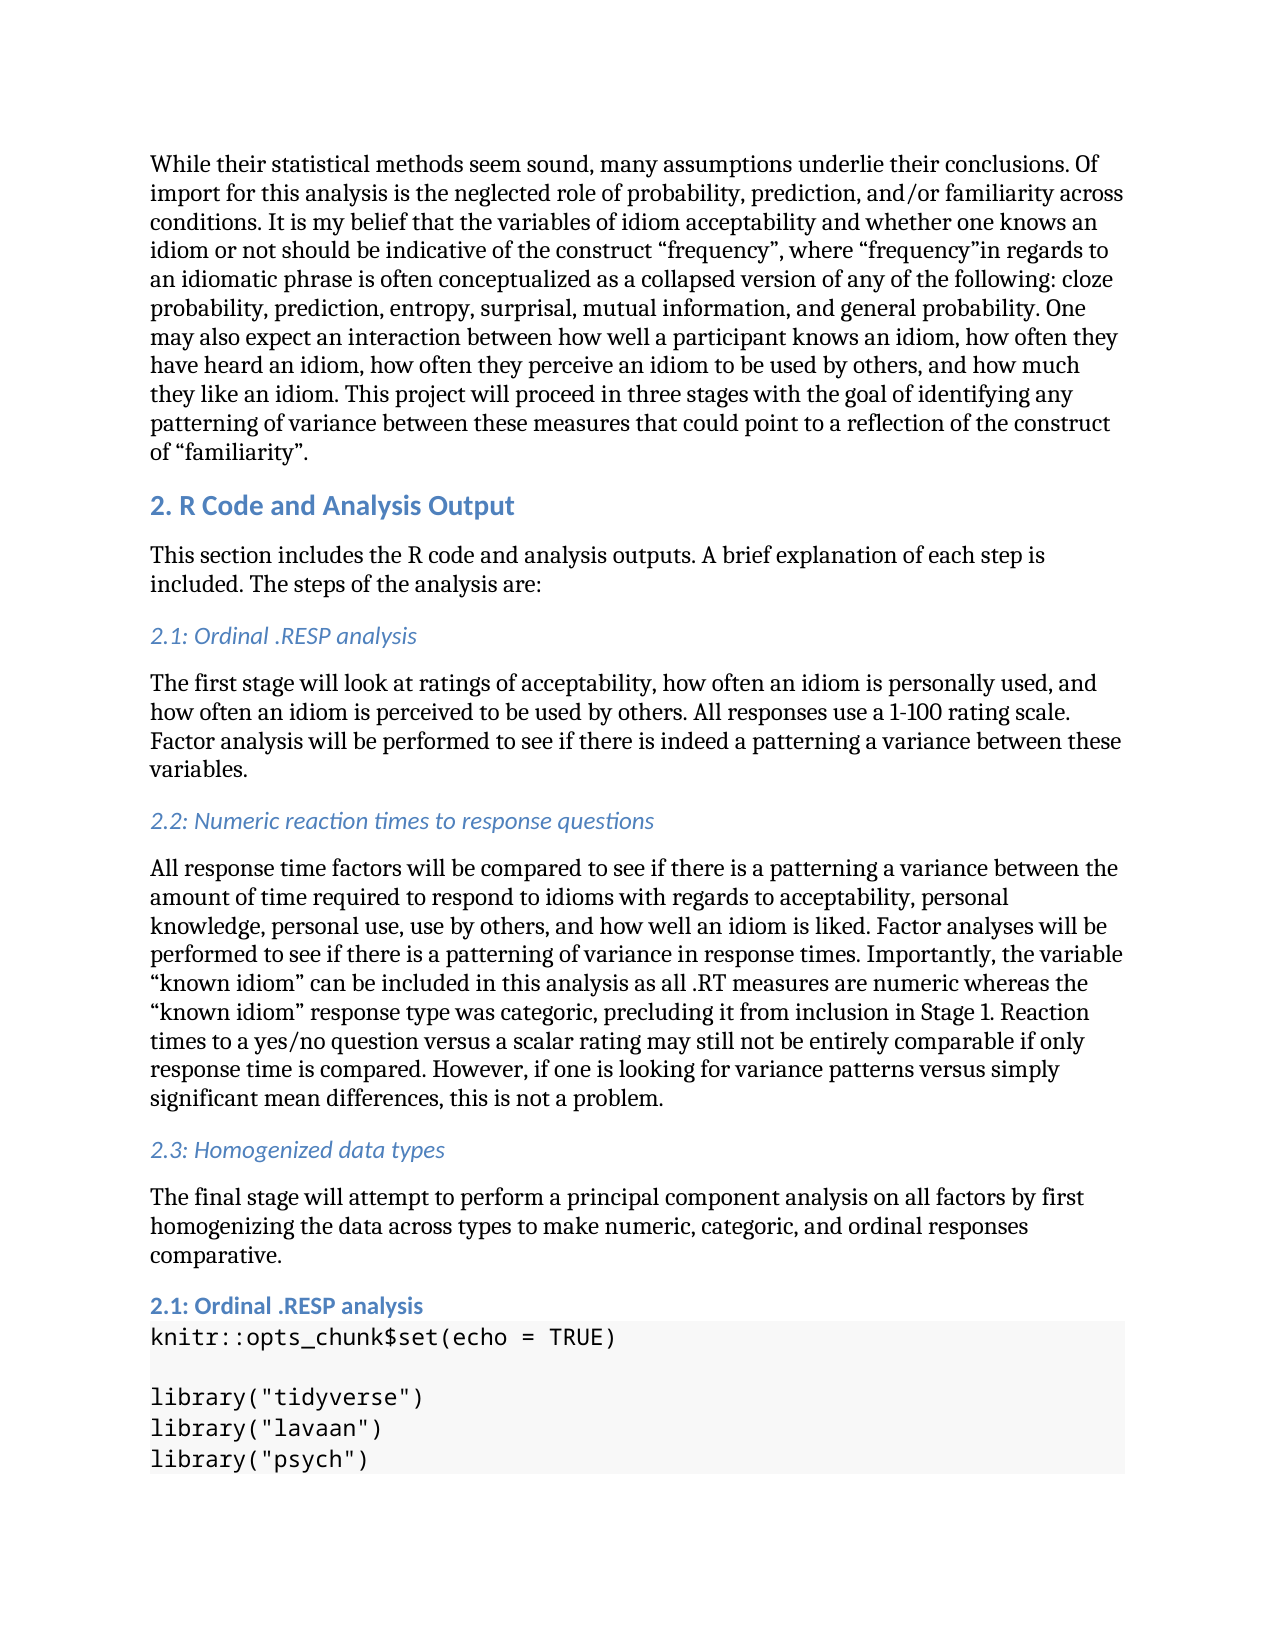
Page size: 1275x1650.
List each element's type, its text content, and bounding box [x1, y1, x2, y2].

subtitle 2.1: Ordinal .RESP analysis [150, 1290, 1125, 1321]
text The final stage will attempt to perform a principal component analysis on all factors by first homogenizing the data across types to make numeric, categoric, and ordinal responses comparative. [150, 1183, 1125, 1269]
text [150, 1321, 1125, 1474]
subtitle 2.2: Numeric reaction times to response questions [150, 805, 1125, 835]
text The first stage will look at ratings of acceptability, how often an idiom is personally used, and how often an idiom is perceived to be used by others. All responses use a 1-100 rating scale. Factor analysis will be performed to see if there is indeed a patterning a variance between these variables. [150, 669, 1125, 784]
subtitle 2. R Code and Analysis Output [150, 487, 1125, 523]
subtitle 2.1: Ordinal .RESP analysis [150, 620, 1125, 650]
subtitle 2.3: Homogenized data types [150, 1134, 1125, 1164]
text This section includes the R code and analysis outputs. A brief explanation of each step is included. The steps of the analysis are: [150, 541, 1125, 599]
text All response time factors will be compared to see if there is a patterning a variance between the amount of time required to respond to idioms with regards to acceptability, personal knowledge, personal use, use by others, and how well an idiom is liked. Factor analyses will be performed to see if there is a patterning of variance in response times. Importantly, the variable “known idiom” can be included in this analysis as all .RT measures are numeric whereas the “known idiom” response type was categoric, precluding it from inclusion in Stage 1. Reaction times to a yes/no question versus a scalar rating may still not be entirely comparable if only response time is compared. However, if one is looking for variance patterns versus simply significant mean differences, this is not a problem. [150, 854, 1125, 1113]
text While their statistical methods seem sound, many assumptions underlie their conclusions. Of import for this analysis is the neglected role of probability, prediction, and/or familiarity across conditions. It is my belief that the variables of idiom acceptability and whether one knows an idiom or not should be indicative of the construct “frequency”, where “frequency”in regards to an idiomatic phrase is often conceptualized as a collapsed version of any of the following: cloze probability, prediction, entropy, surprisal, mutual information, and general probability. One may also expect an interaction between how well a participant knows an idiom, how often they have heard an idiom, how often they perceive an idiom to be used by others, and how much they like an idiom. This project will proceed in three stages with the goal of identifying any patterning of variance between these measures that could point to a reflection of the construct of “familiarity”. [150, 150, 1125, 466]
